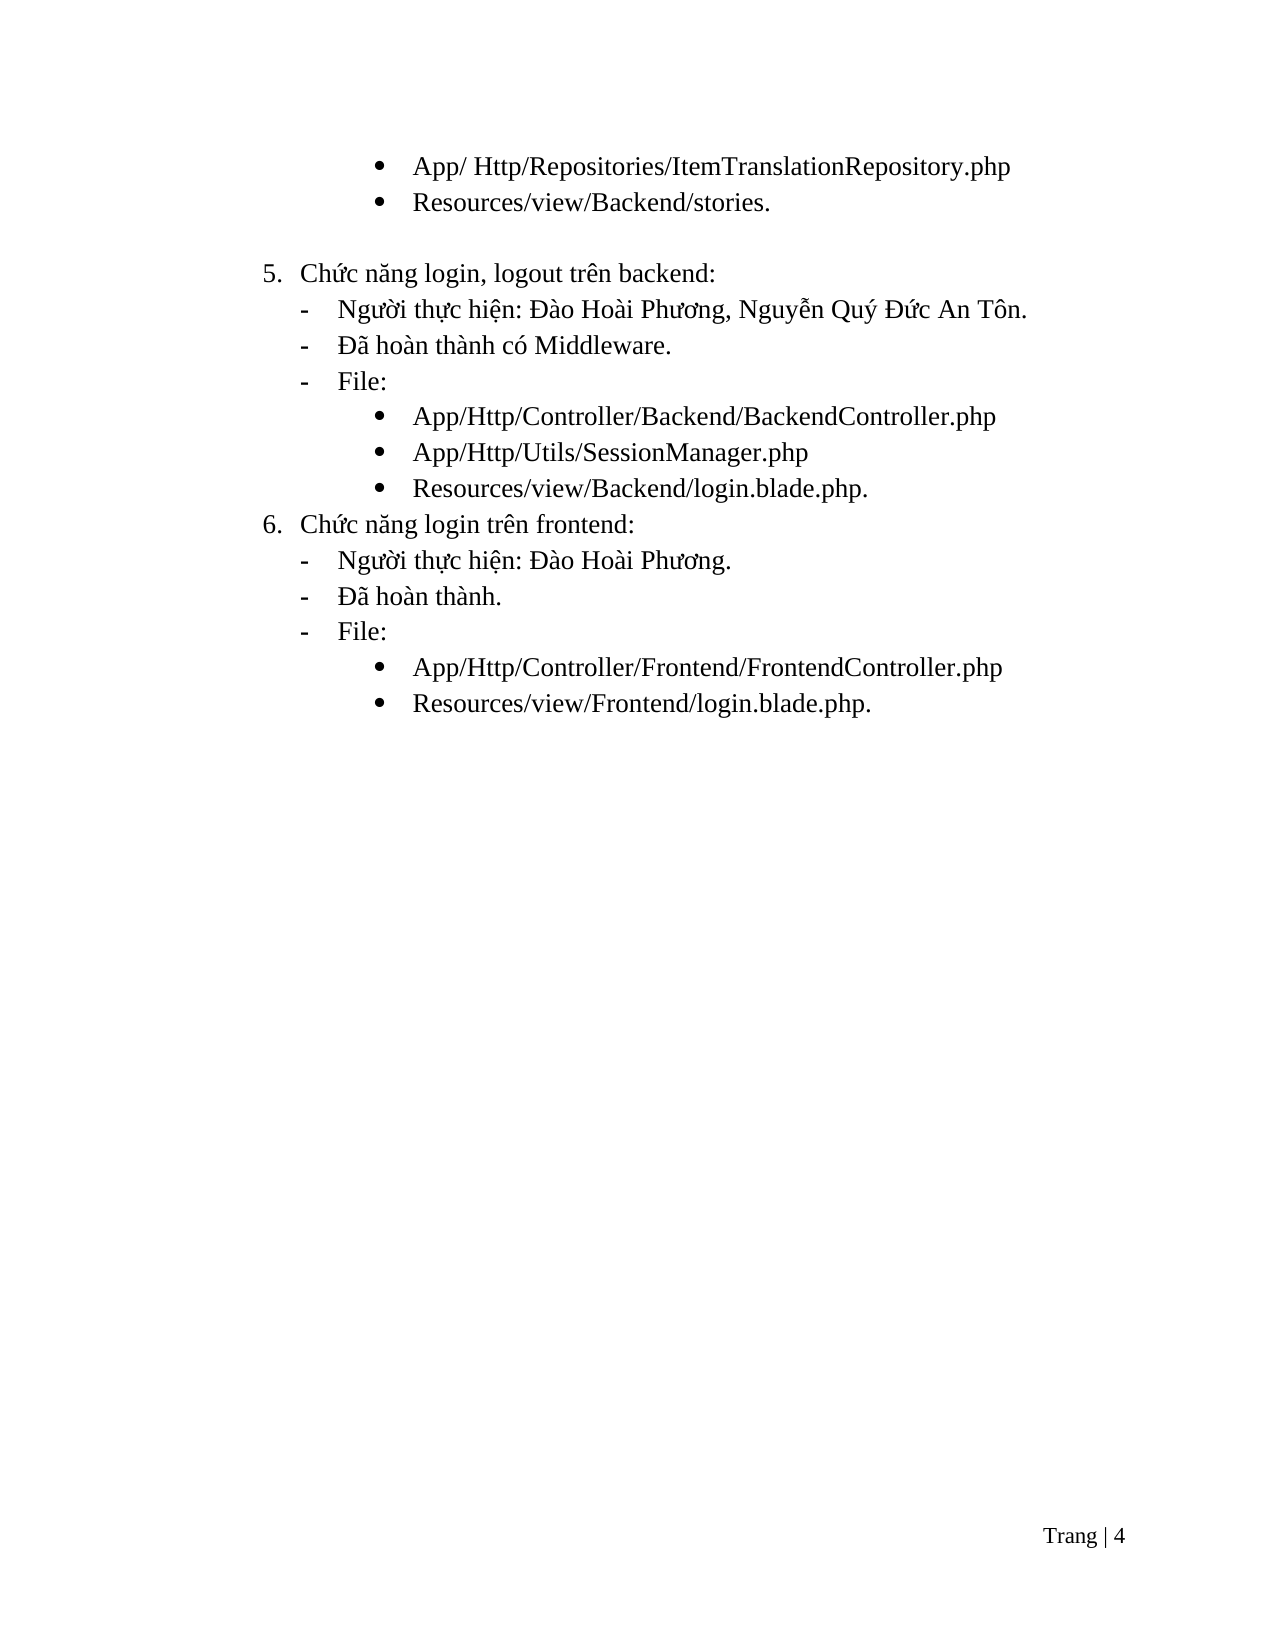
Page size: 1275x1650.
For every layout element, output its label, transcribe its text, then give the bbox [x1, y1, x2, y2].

list Đã hoàn thành có Middleware. [300, 329, 1125, 360]
list Resources/view/Frontend/login.blade.php. [375, 687, 1125, 718]
list Chức năng login, logout trên backend: [262, 258, 1125, 289]
list File: [300, 365, 1125, 396]
list Đã hoàn thành. [300, 580, 1125, 611]
list App/ Http/Repositories/ItemTranslationRepository.php [375, 150, 1125, 181]
list Người thực hiện: Đào Hoài Phương. [300, 544, 1125, 575]
list Resources/view/Backend/stories. [375, 186, 1125, 217]
list Người thực hiện: Đào Hoài Phương, Nguyễn Quý Đức An Tôn. [300, 293, 1125, 324]
list Resources/view/Backend/login.blade.php. [375, 472, 1125, 504]
list App/Http/Controller/Frontend/FrontendController.php [375, 651, 1125, 682]
list File: [300, 616, 1125, 647]
list Chức năng login trên frontend: [262, 508, 1125, 539]
list App/Http/Utils/SessionManager.php [375, 436, 1125, 468]
list App/Http/Controller/Backend/BackendController.php [375, 401, 1125, 432]
